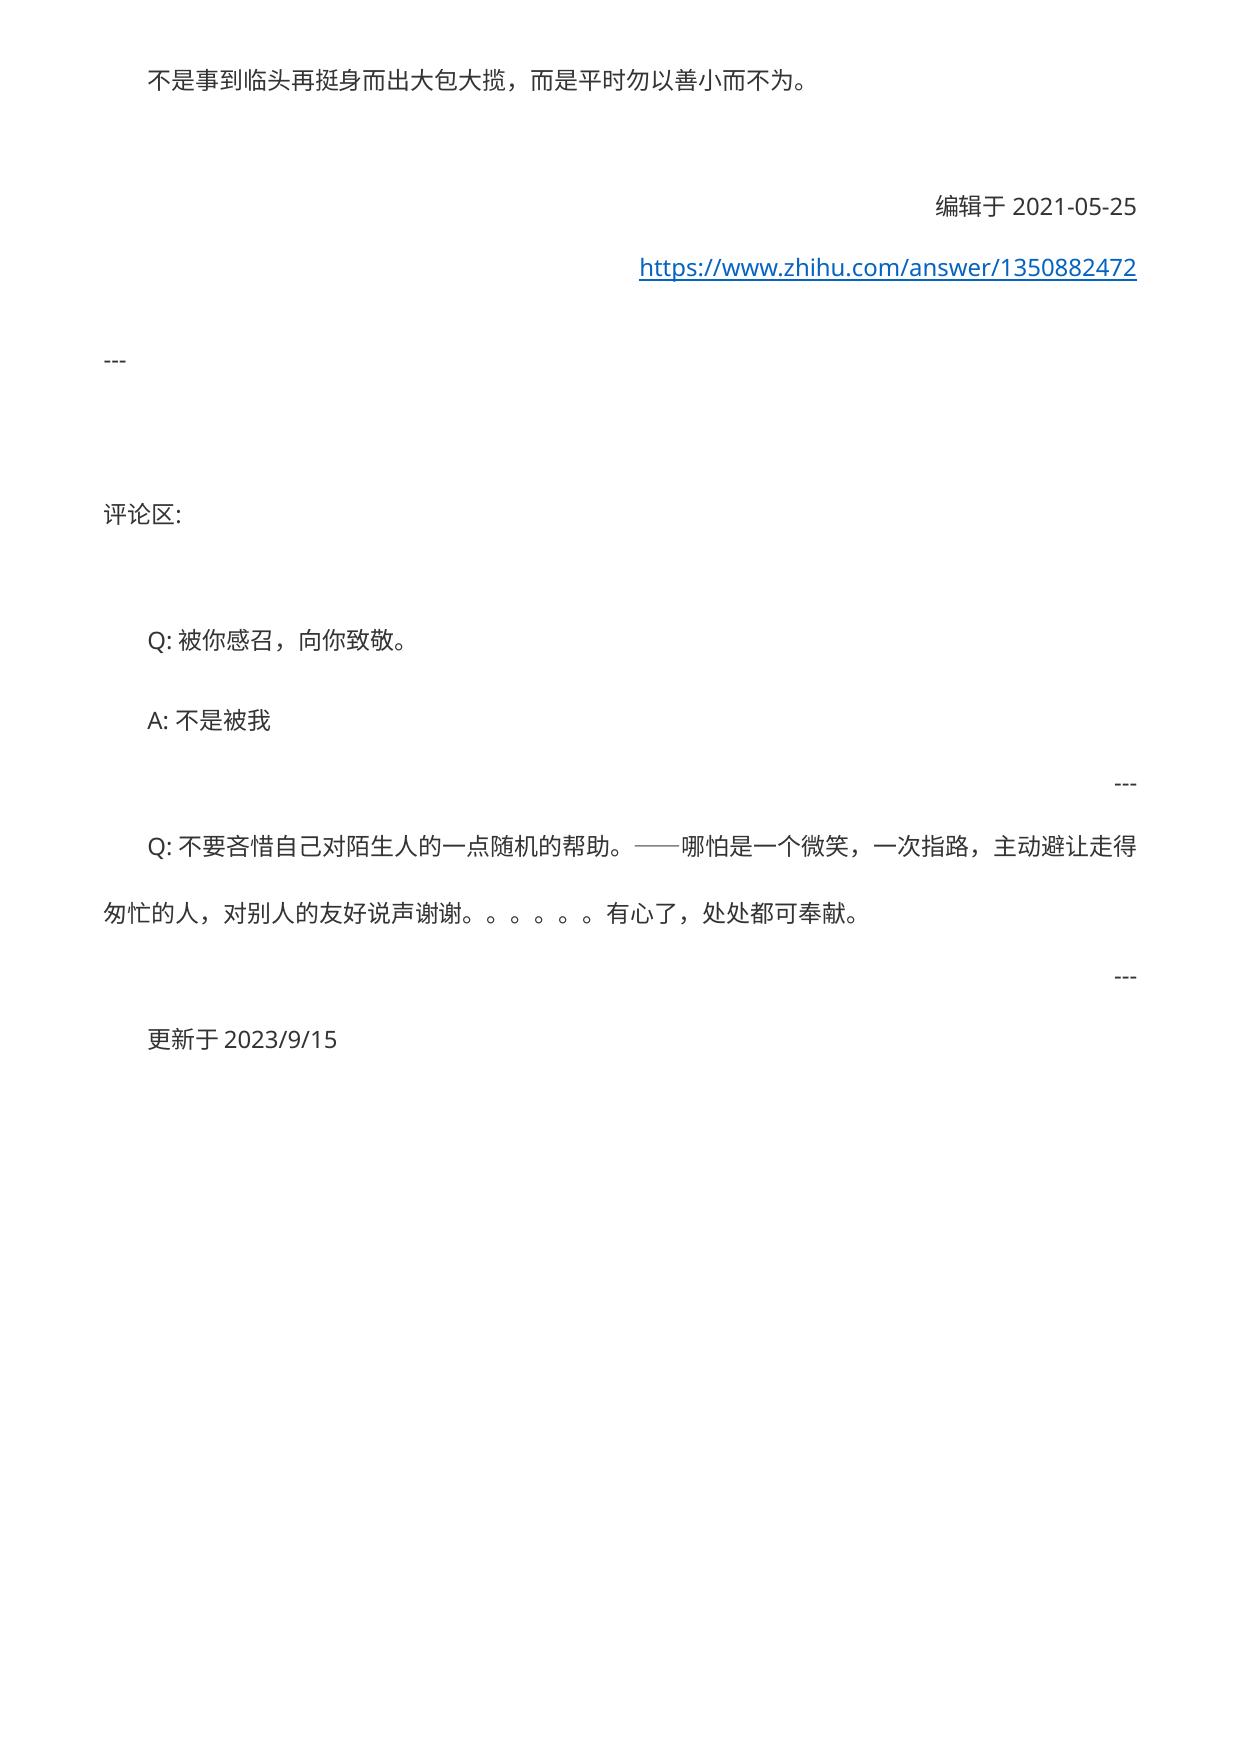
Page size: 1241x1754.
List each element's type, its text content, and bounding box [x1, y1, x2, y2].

text https://www.zhihu.com/answer/1350882472 [103, 250, 1137, 284]
text Q: 被你感召，向你致敬。 [103, 605, 1137, 673]
text 更新于2023/9/15 [103, 1004, 1137, 1072]
text 编辑于 2021-05-25 [103, 171, 1137, 238]
text 评论区: [103, 479, 1137, 547]
text Q: 不要吝惜自己对陌生人的一点随机的帮助。——哪怕是一个微笑，一次指路，主动避让走得匆忙的人，对别人的友好说声谢谢。。。。。。有心了，处处都可奉献。 [103, 811, 1137, 946]
text --- [103, 958, 1137, 992]
text --- [103, 342, 1137, 376]
text 不是事到临头再挺身而出大包大揽，而是平时勿以善小而不为。 [103, 45, 1137, 113]
text --- [103, 765, 1137, 799]
text A: 不是被我 [103, 685, 1137, 753]
